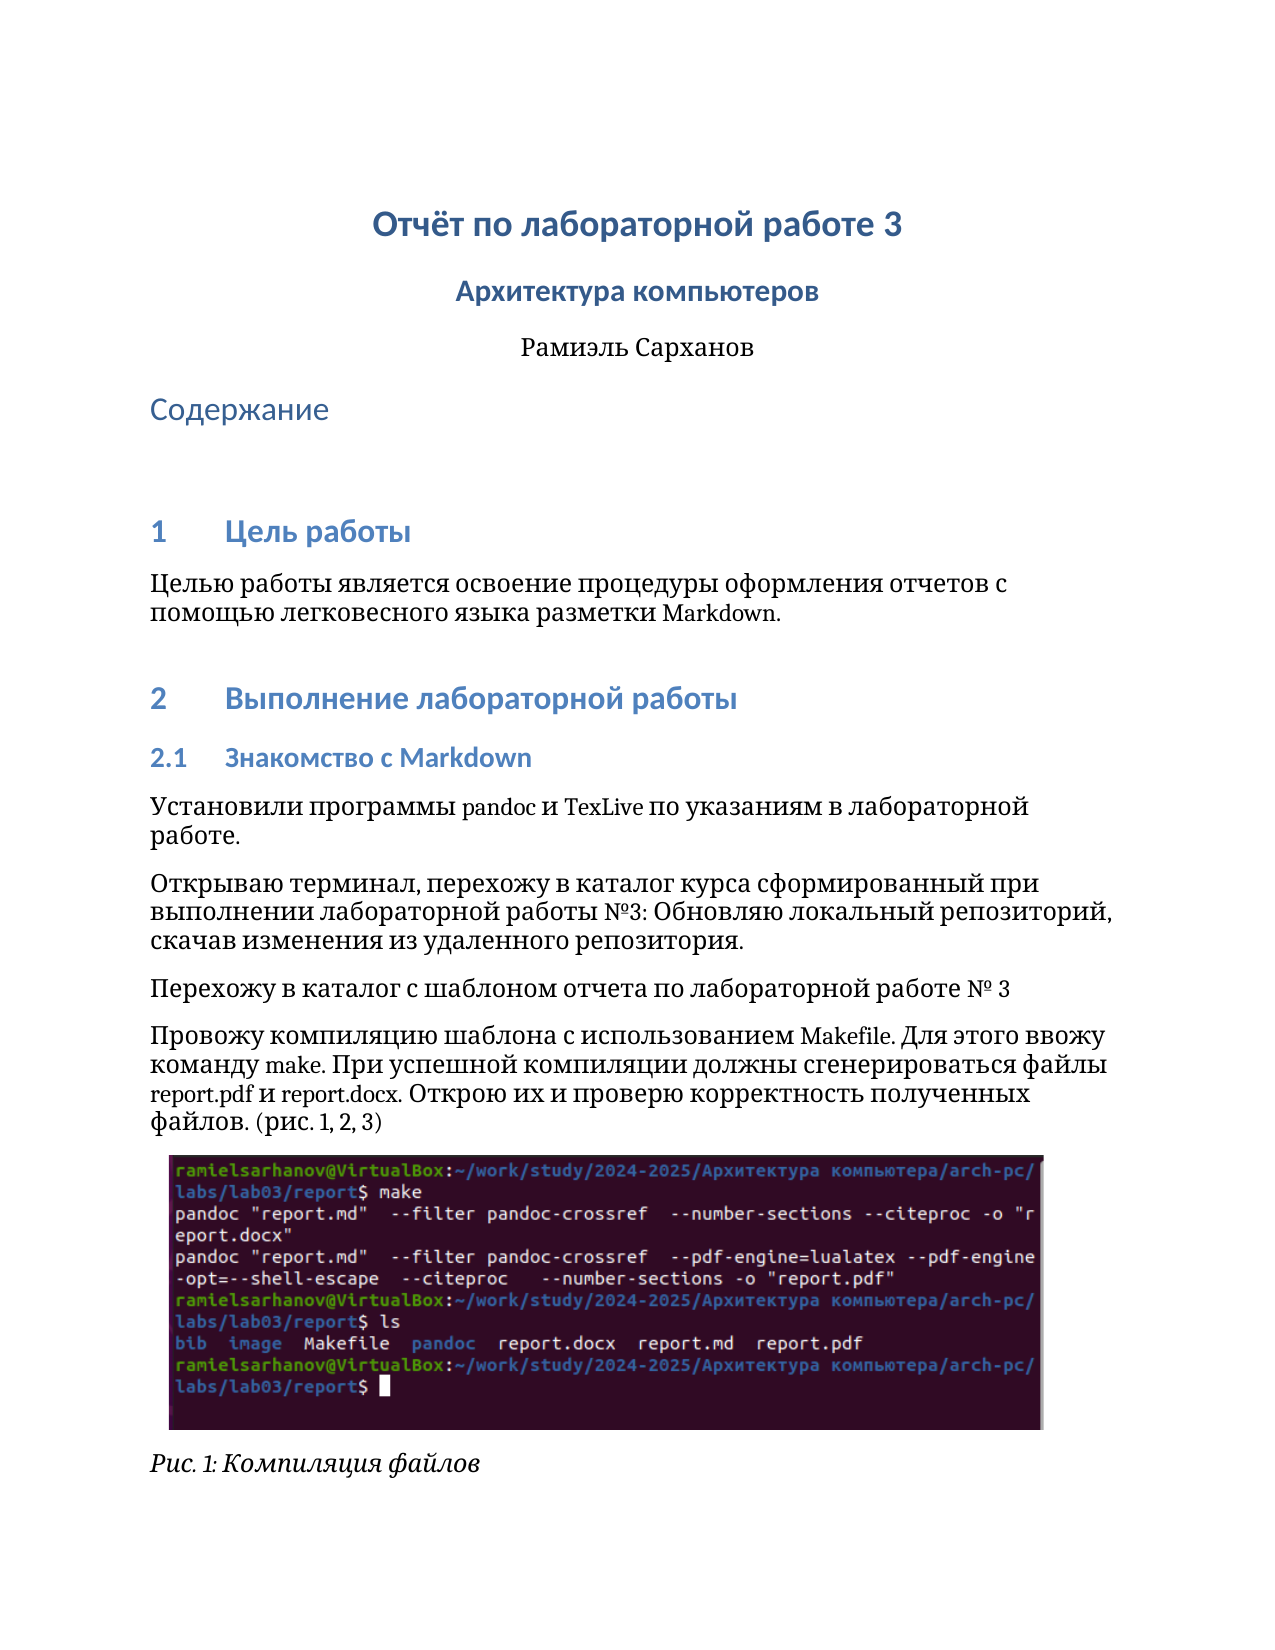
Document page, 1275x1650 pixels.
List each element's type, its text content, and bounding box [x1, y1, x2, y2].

text Перехожу в каталог с шаблоном отчета по лабораторной работе № 3 [150, 974, 1125, 1003]
text Открываю терминал, перехожу в каталог курса сформированный при выполнении лабораторной работы №3: Обновляю локальный репозиторий, скачав изменения из удаленного репозитория. [150, 869, 1125, 956]
text Целью работы является освоение процедуры оформления отчетов с помощью легковесного языка разметки Markdown. [150, 570, 1125, 627]
subtitle 2 Выполнение лабораторной работы [150, 677, 1125, 718]
text Провожу компиляцию шаблона с использованием Makefile. Для этого ввожу команду make. При успешной компиляции должны сгенерироваться файлы report.pdf и report.docx. Открою их и проверю корректность полученных файлов. (рис. 1, 2, 3) [150, 1022, 1125, 1137]
subtitle Архитектура компьютеров [150, 271, 1125, 309]
picture [168, 1155, 1044, 1430]
text Рис. 1: Компиляция файлов [150, 1450, 1125, 1479]
text Рамиэль Сарханов [150, 334, 1125, 363]
subtitle 1 Цель работы [150, 510, 1125, 551]
subtitle 2.1 Знакомство с Markdown [150, 739, 1125, 774]
title Отчёт по лабораторной работе 3 [150, 200, 1125, 246]
text Установили программы pandoc и TexLive по указаниям в лабораторной работе. [150, 793, 1125, 851]
